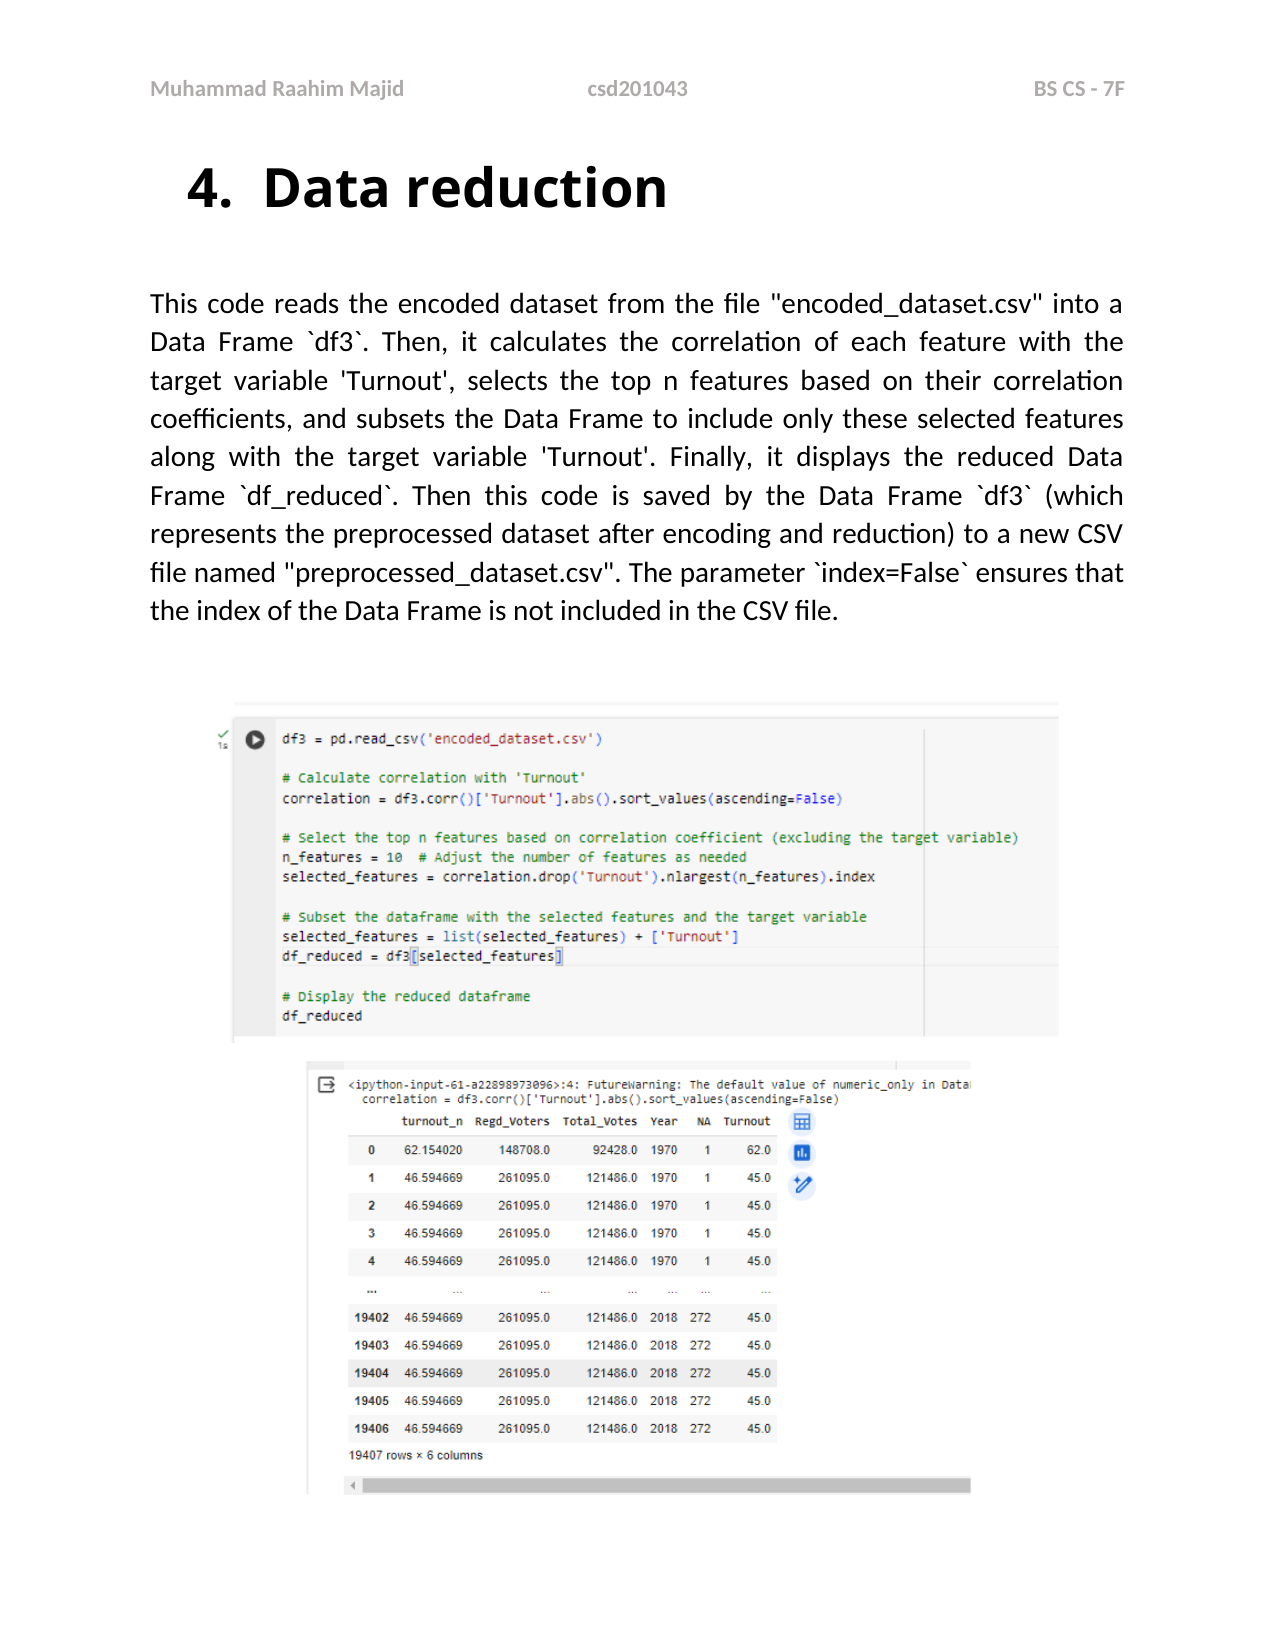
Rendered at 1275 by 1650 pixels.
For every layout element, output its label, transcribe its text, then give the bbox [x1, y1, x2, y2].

picture [304, 1061, 971, 1495]
text This code reads the encoded dataset from the file "encoded_dataset.csv" into a Data Frame `df3`. Then, it calculates the correlation of each feature with the target variable 'Turnout', selects the top n features based on their correlation coefficients, and subsets the Data Frame to include only these selected features along with the target variable 'Turnout'. Finally, it displays the reduced Data Frame `df_reduced`. Then this code is saved by the Data Frame `df3` (which represents the preprocessed dataset after encoding and reduction) to a new CSV file named "preprocessed_dataset.csv". The parameter `index=False` ensures that the index of the Data Frame is not included in the CSV file. [150, 285, 1125, 628]
subtitle Data reduction [187, 150, 1125, 224]
picture [216, 702, 1059, 1043]
